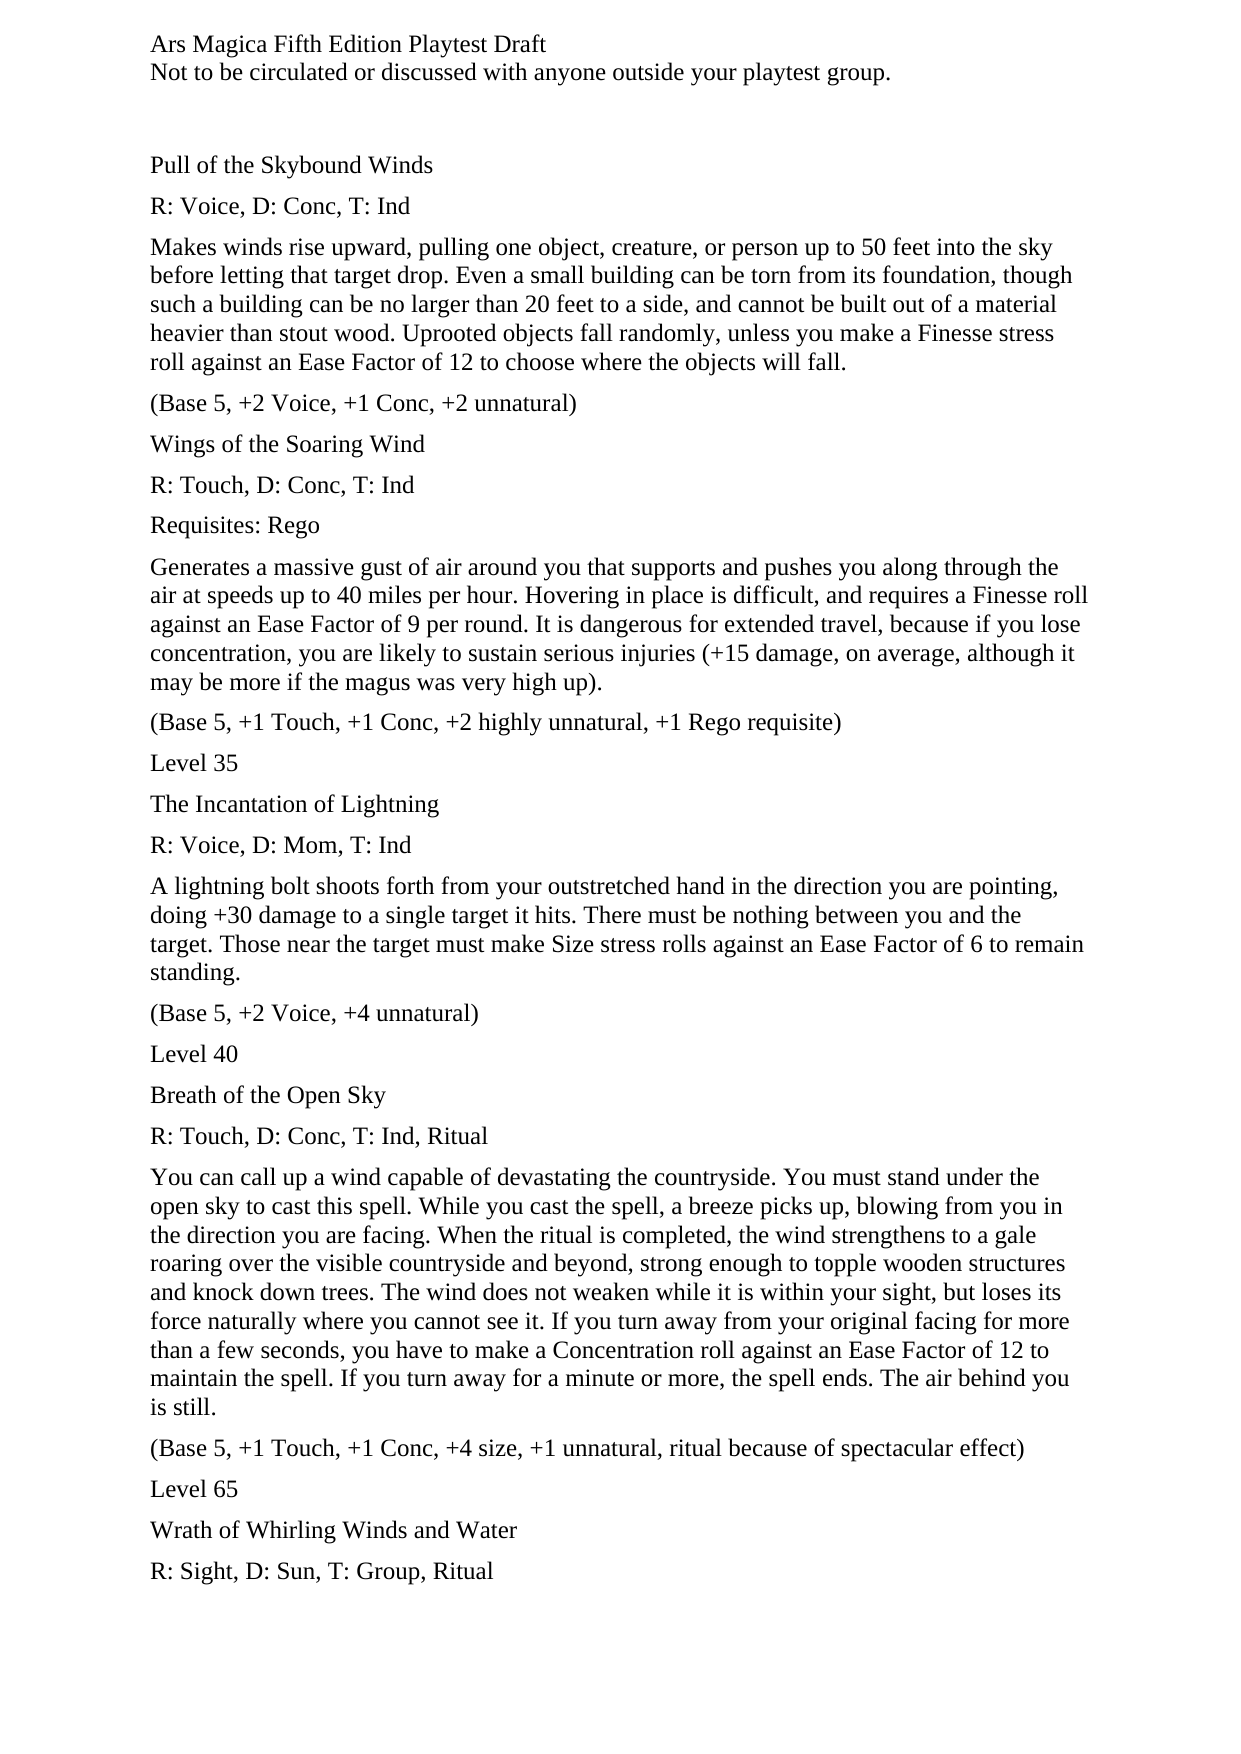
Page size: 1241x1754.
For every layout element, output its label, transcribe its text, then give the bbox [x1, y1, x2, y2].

text The Incantation of Lightning [150, 789, 1090, 818]
text R: Touch, D: Conc, T: Ind [150, 470, 1090, 498]
text Level 35 [150, 748, 1090, 777]
text Wrath of Whirling Winds and Water [150, 1515, 1090, 1544]
text Makes winds rise upward, pulling one object, creature, or person up to 50 feet into the sky before letting that target drop. Even a small building can be torn from its foundation, though such a building can be no larger than 20 feet to a side, and cannot be built out of a material heavier than stout wood. Uprooted objects fall randomly, unless you make a Finesse stress roll against an Ease Factor of 12 to choose where the objects will fall. [150, 232, 1090, 376]
text Generates a massive gust of air around you that supports and pushes you along through the air at speeds up to 40 miles per hour. Hovering in place is difficult, and requires a Finesse roll against an Ease Factor of 9 per round. It is dangerous for extended travel, because if you lose concentration, you are likely to sustain serious injuries (+15 damage, on average, although it may be more if the magus was very high up). [150, 552, 1090, 695]
text (Base 5, +2 Voice, +4 unnatural) [150, 998, 1090, 1027]
text R: Voice, D: Conc, T: Ind [150, 191, 1090, 220]
text A lightning bolt shoots forth from your outstretched hand in the direction you are pointing, doing +30 damage to a single target it hits. There must be nothing between you and the target. Those near the target must make Size stress rolls against an Ease Factor of 6 to remain standing. [150, 871, 1090, 986]
text Level 40 [150, 1039, 1090, 1068]
text Breath of the Open Sky [150, 1080, 1090, 1109]
text R: Voice, D: Mom, T: Ind [150, 830, 1090, 859]
text (Base 5, +1 Touch, +1 Conc, +2 highly unnatural, +1 Rego requisite) [150, 707, 1090, 736]
text Pull of the Skybound Winds [150, 150, 1090, 179]
text You can call up a wind capable of devastating the countryside. You must stand under the open sky to cast this spell. While you cast the spell, a breeze picks up, blowing from you in the direction you are facing. When the ritual is completed, the wind strengthens to a gale roaring over the visible countryside and beyond, strong enough to topple wooden structures and knock down trees. The wind does not weaken while it is within your sight, but loses its force naturally where you cannot see it. If you turn away from your original facing for more than a few seconds, you have to make a Concentration roll against an Ease Factor of 12 to maintain the spell. If you turn away for a minute or more, the spell ends. The air behind you is still. [150, 1162, 1090, 1421]
text R: Sight, D: Sun, T: Group, Ritual [150, 1556, 1090, 1585]
text Level 65 [150, 1474, 1090, 1503]
text R: Touch, D: Conc, T: Ind, Ritual [150, 1121, 1090, 1150]
text (Base 5, +2 Voice, +1 Conc, +2 unnatural) [150, 388, 1090, 417]
text Wings of the Soaring Wind [150, 429, 1090, 457]
text (Base 5, +1 Touch, +1 Conc, +4 size, +1 unnatural, ritual because of spectacular effect) [150, 1433, 1090, 1462]
text Requisites: Rego [150, 511, 1090, 539]
